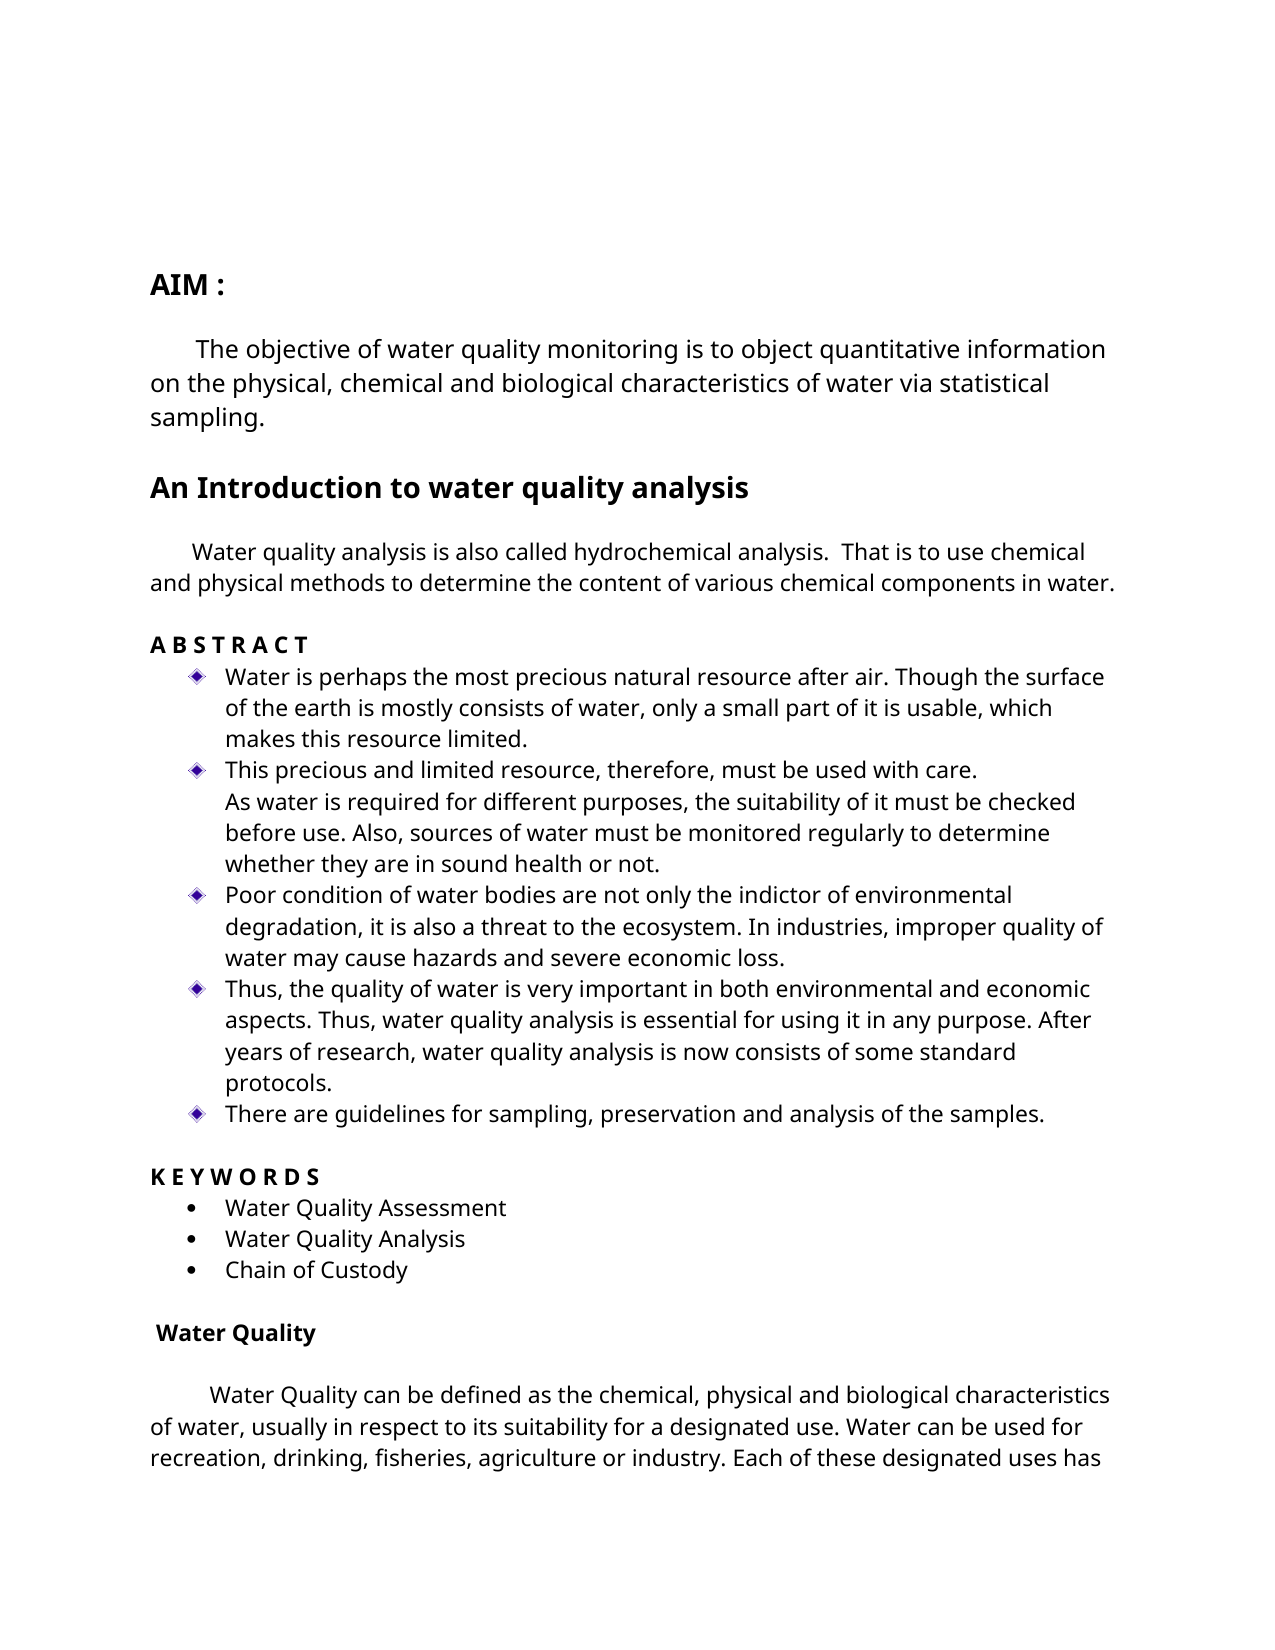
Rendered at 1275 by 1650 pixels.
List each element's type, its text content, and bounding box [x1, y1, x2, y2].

picture [188, 762, 206, 779]
list This precious and limited resource, therefore, must be used with care. As water is required for different purposes, the suitability of it must be checked before use. Also, sources of water must be monitored regularly to determine whether they are in sound health or not. [187, 754, 1125, 879]
text Water quality analysis is also called hydrochemical analysis. That is to use chemical and physical methods to determine the content of various chemical components in water. [150, 535, 1125, 598]
picture [188, 1105, 206, 1123]
text The objective of water quality monitoring is to object quantitative information on the physical, chemical and biological characteristics of water via statistical sampling. [150, 331, 1125, 434]
text An Introduction to water quality analysis [150, 468, 1125, 507]
picture [188, 887, 206, 904]
list There are guidelines for sampling, preservation and analysis of the samples. [187, 1098, 1125, 1129]
picture [188, 980, 206, 998]
text K E Y W O R D S [150, 1160, 1125, 1192]
list Water is perhaps the most precious natural resource after air. Though the surface of the earth is mostly consists of water, only a small part of it is usable, which makes this resource limited. [187, 660, 1125, 754]
text Water Quality [150, 1317, 1125, 1348]
list Thus, the quality of water is very important in both environmental and economic aspects. Thus, water quality analysis is essential for using it in any purpose. After years of research, water quality analysis is now consists of some standard protocols. [187, 973, 1125, 1098]
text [150, 1379, 1125, 1473]
text AIM : [150, 264, 1125, 303]
list Poor condition of water bodies are not only the indictor of environmental degradation, it is also a threat to the ecosystem. In industries, improper quality of water may cause hazards and severe economic loss. [187, 879, 1125, 973]
text A B S T R A C T [150, 629, 1125, 660]
picture [188, 668, 206, 685]
list Chain of Custody [187, 1254, 1125, 1285]
list Water Quality Analysis [187, 1223, 1125, 1254]
list Water Quality Assessment [187, 1192, 1125, 1223]
